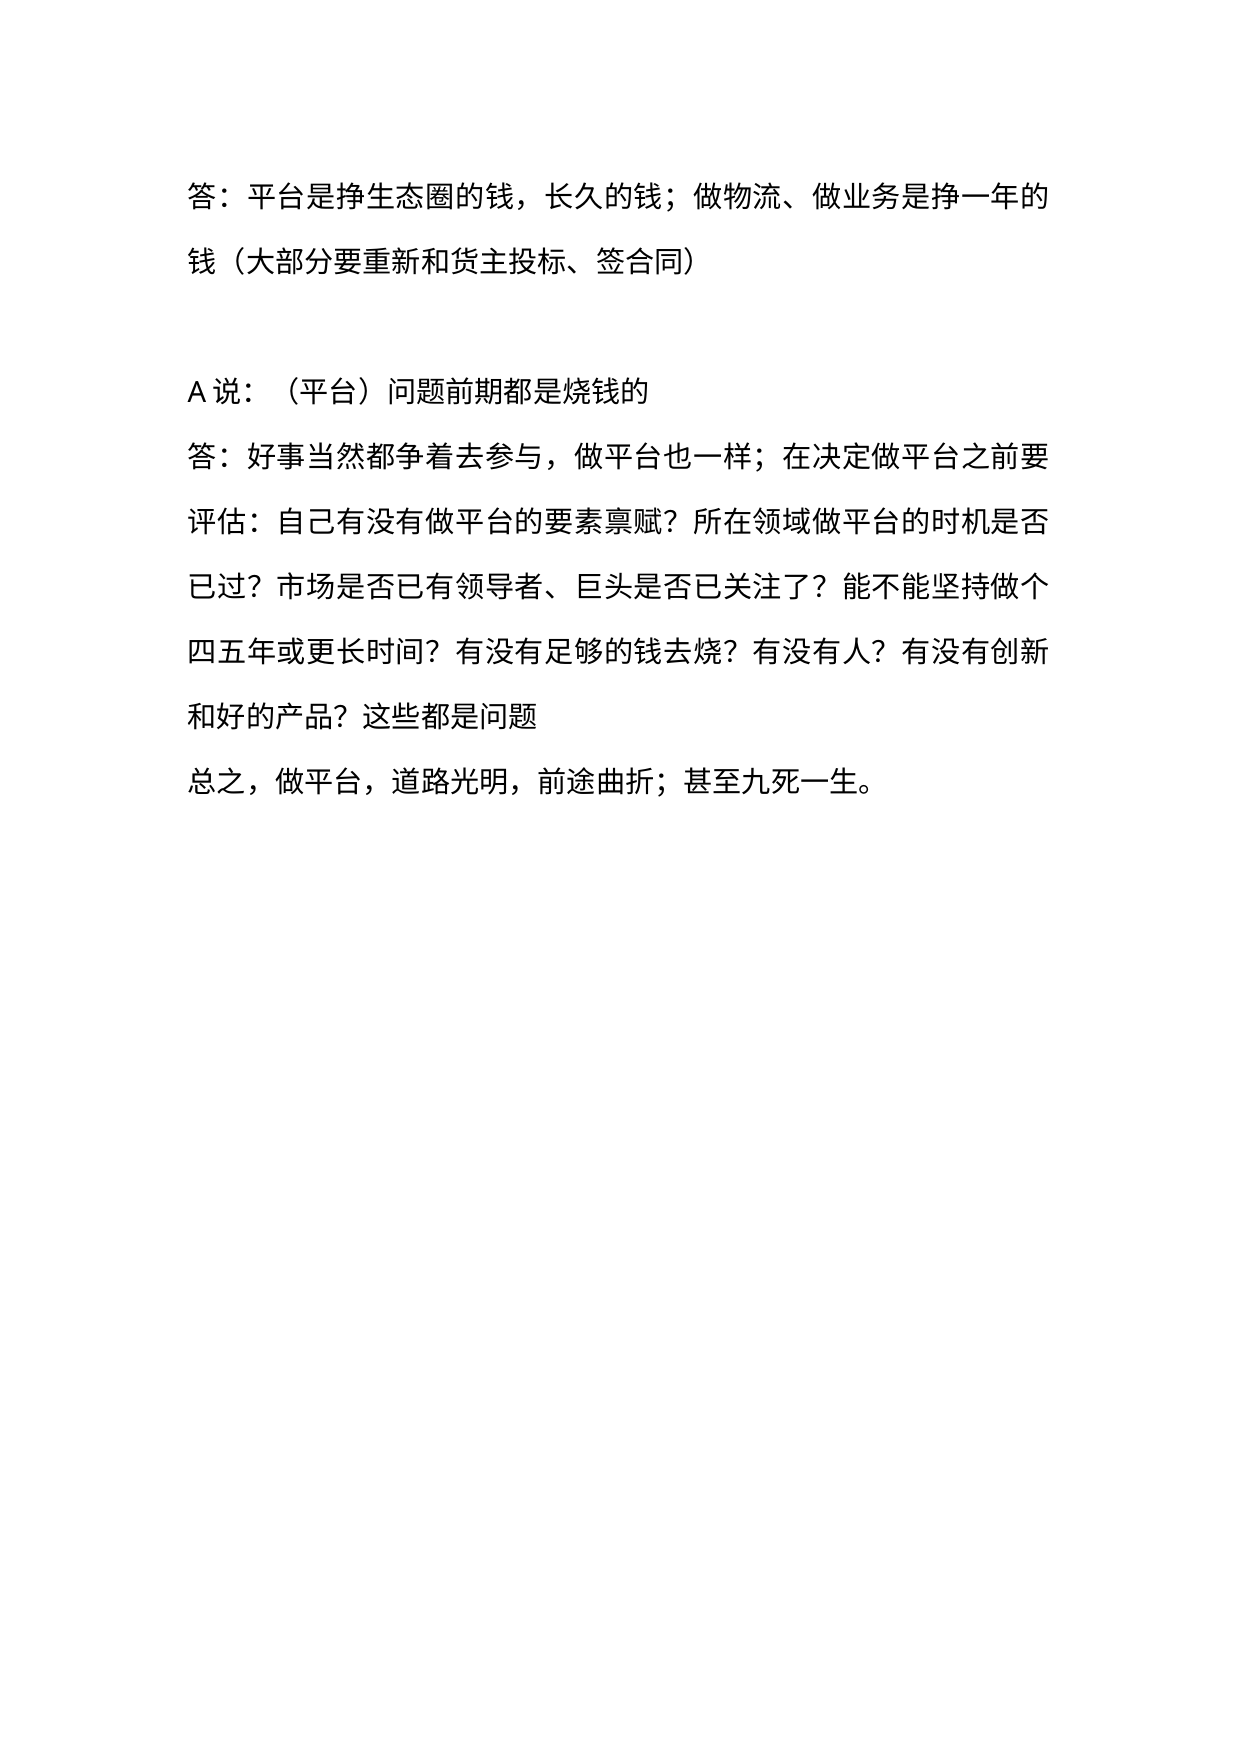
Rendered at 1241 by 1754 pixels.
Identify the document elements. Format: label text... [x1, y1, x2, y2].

text 答：好事当然都争着去参与，做平台也一样；在决定做平台之前要评估：自己有没有做平台的要素禀赋？所在领域做平台的时机是否已过？市场是否已有领导者、巨头是否已关注了？能不能坚持做个四五年或更长时间？有没有足够的钱去烧？有没有人？有没有创新和好的产品？这些都是问题 [187, 422, 1053, 747]
text A说：（平台）问题前期都是烧钱的 [187, 357, 1053, 422]
text 答：平台是挣生态圈的钱，长久的钱；做物流、做业务是挣一年的钱（大部分要重新和货主投标、签合同） [187, 162, 1053, 292]
text 总之，做平台，道路光明，前途曲折；甚至九死一生。 [187, 747, 1053, 812]
